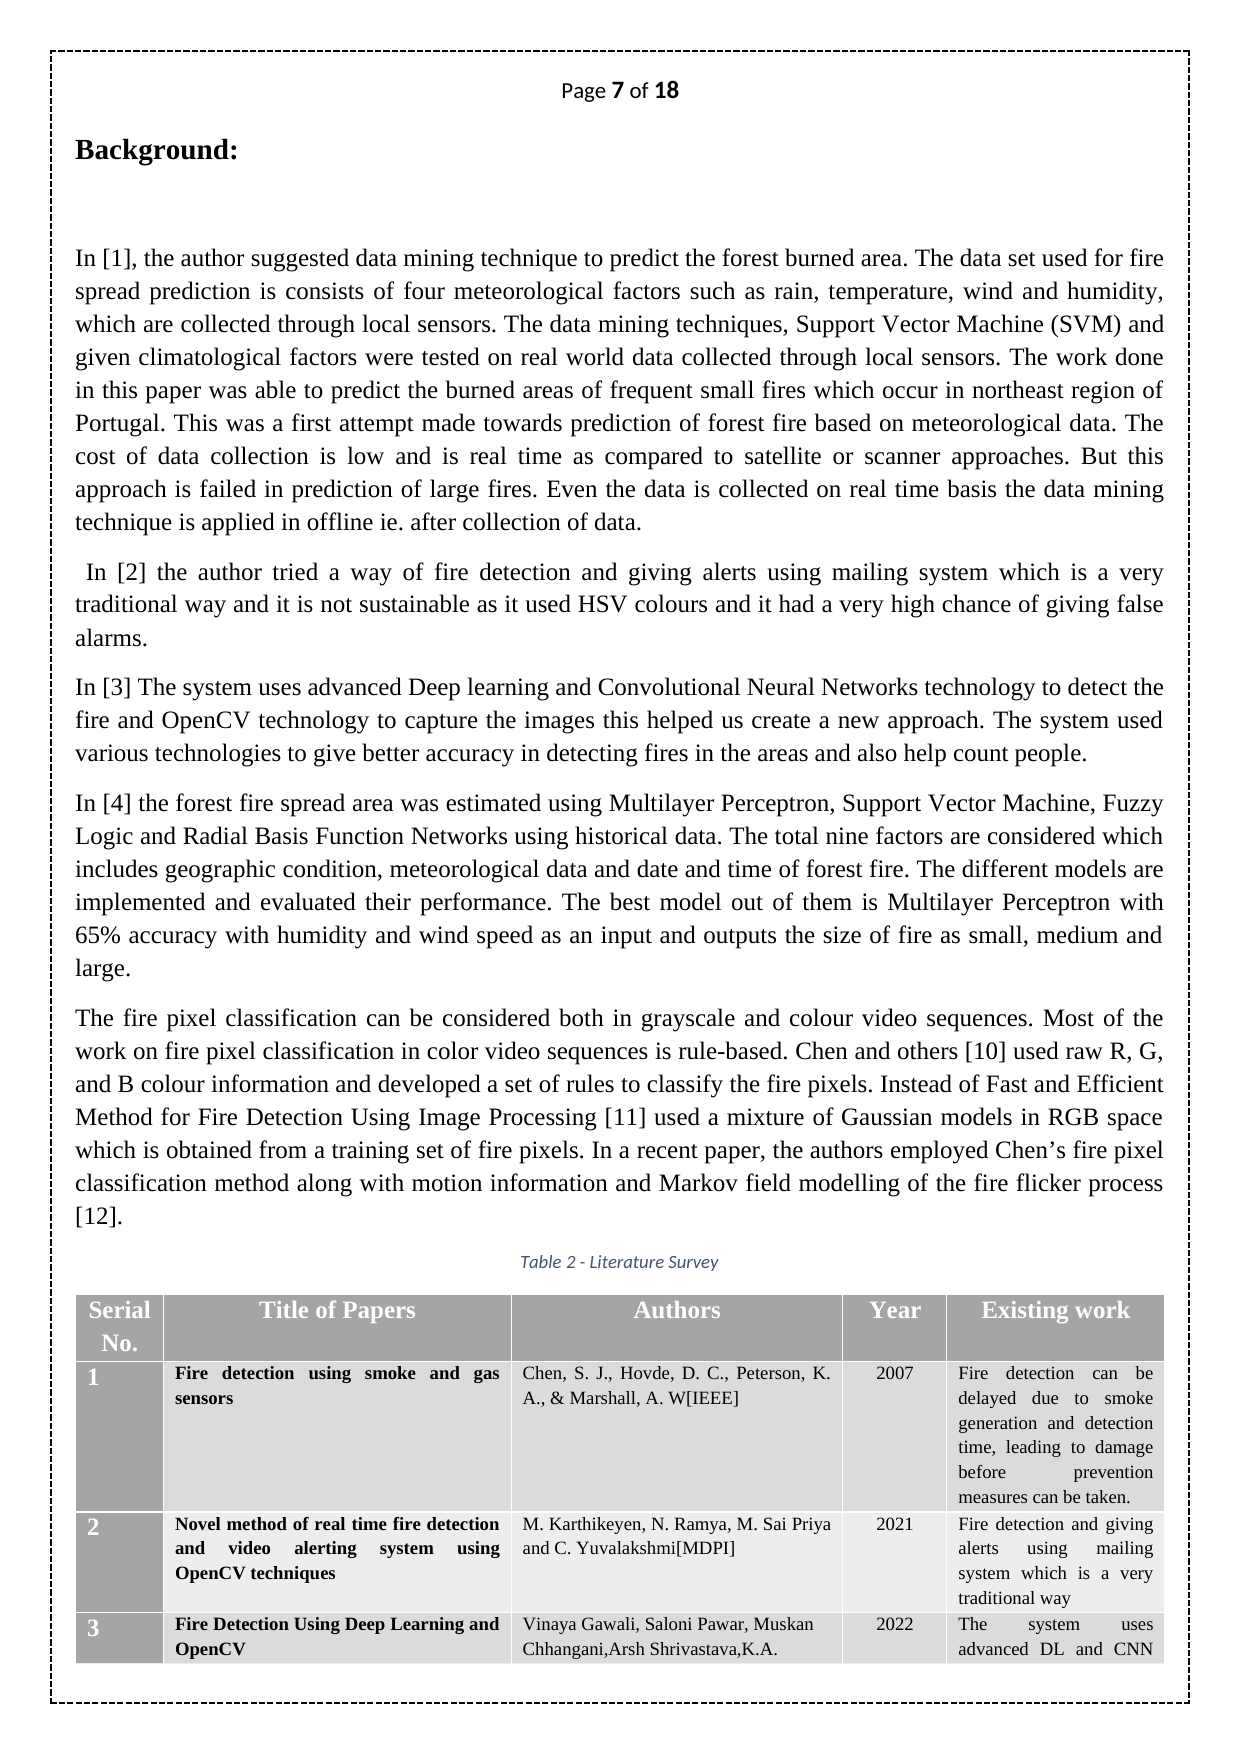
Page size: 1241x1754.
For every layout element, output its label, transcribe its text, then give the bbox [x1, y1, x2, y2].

table_header Existing work [947, 1295, 1164, 1361]
table_cell Novel method of real time fire detection and video alerting system using OpenCV techniques [164, 1513, 511, 1612]
table_cell Fire detection using smoke and gas sensors [164, 1362, 511, 1511]
table_cell 3 [76, 1613, 163, 1663]
text In [1], the author suggested data mining technique to predict the forest burned area. The data set used for fire spread prediction is consists of four meteorological factors such as rain, temperature, wind and humidity, which are collected through local sensors. The data mining techniques, Support Vector Machine (SVM) and given climatological factors were tested on real world data collected through local sensors. The work done in this paper was able to predict the burned areas of frequent small fires which occur in northeast region of Portugal. This was a first attempt made towards prediction of forest fire based on meteorological data. The cost of data collection is low and is real time as compared to satellite or scanner approaches. But this approach is failed in prediction of large fires. Even the data is collected on real time basis the data mining technique is applied in offline ie. after collection of data. [75, 243, 1165, 536]
table_cell 2021 [843, 1513, 946, 1612]
text Background: [75, 132, 1165, 166]
table_cell Chen, S. J., Hovde, D. C., Peterson, K. A., & Marshall, A. W[IEEE] [512, 1362, 842, 1511]
table_cell 1 [76, 1362, 163, 1511]
table_cell Fire detection and giving alerts using mailing system which is a very traditional way [947, 1513, 1164, 1612]
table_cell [947, 1613, 1164, 1663]
text In [4] the forest fire spread area was estimated using Multilayer Perceptron, Support Vector Machine, Fuzzy Logic and Radial Basis Function Networks using historical data. The total nine factors are considered which includes geographic condition, meteorological data and date and time of forest fire. The different models are implemented and evaluated their performance. The best model out of them is Multilayer Perceptron with 65% accuracy with humidity and wind speed as an input and outputs the size of fire as small, medium and large. [75, 788, 1165, 982]
table_header Serial No. [76, 1295, 163, 1361]
text The fire pixel classification can be considered both in grayscale and colour video sequences. Most of the work on fire pixel classification in color video sequences is rule-based. Chen and others [10] used raw R, G, and B colour information and developed a set of rules to classify the fire pixels. Instead of Fast and Efficient Method for Fire Detection Using Image Processing [11] used a mixture of Gaussian models in RGB space which is obtained from a training set of fire pixels. In a recent paper, the authors employed Chen’s fire pixel classification method along with motion information and Markov field modelling of the fire flicker process [12]. [75, 1003, 1165, 1230]
table_cell M. Karthikeyen, N. Ramya, M. Sai Priya and C. Yuvalakshmi[MDPI] [512, 1513, 842, 1612]
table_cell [512, 1613, 842, 1663]
text In [3] The system uses advanced Deep learning and Convolutional Neural Networks technology to detect the fire and OpenCV technology to capture the images this helped us create a new approach. The system used various technologies to give better accuracy in detecting fires in the areas and also help count people. [75, 672, 1165, 767]
table_cell 2022 [843, 1613, 946, 1663]
table_header Title of Papers [164, 1295, 511, 1361]
table_cell 2007 [843, 1362, 946, 1511]
table_cell 2 [76, 1513, 163, 1612]
table_header Year [843, 1295, 946, 1361]
text In [2] the author tried a way of fire detection and giving alerts using mailing system which is a very traditional way and it is not sustainable as it used HSV colours and it had a very high chance of giving false alarms. [75, 557, 1165, 651]
table_header Authors [512, 1295, 842, 1361]
table_cell Fire detection can be delayed due to smoke generation and detection time, leading to damage before prevention measures can be taken. [947, 1362, 1164, 1511]
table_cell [164, 1613, 511, 1663]
